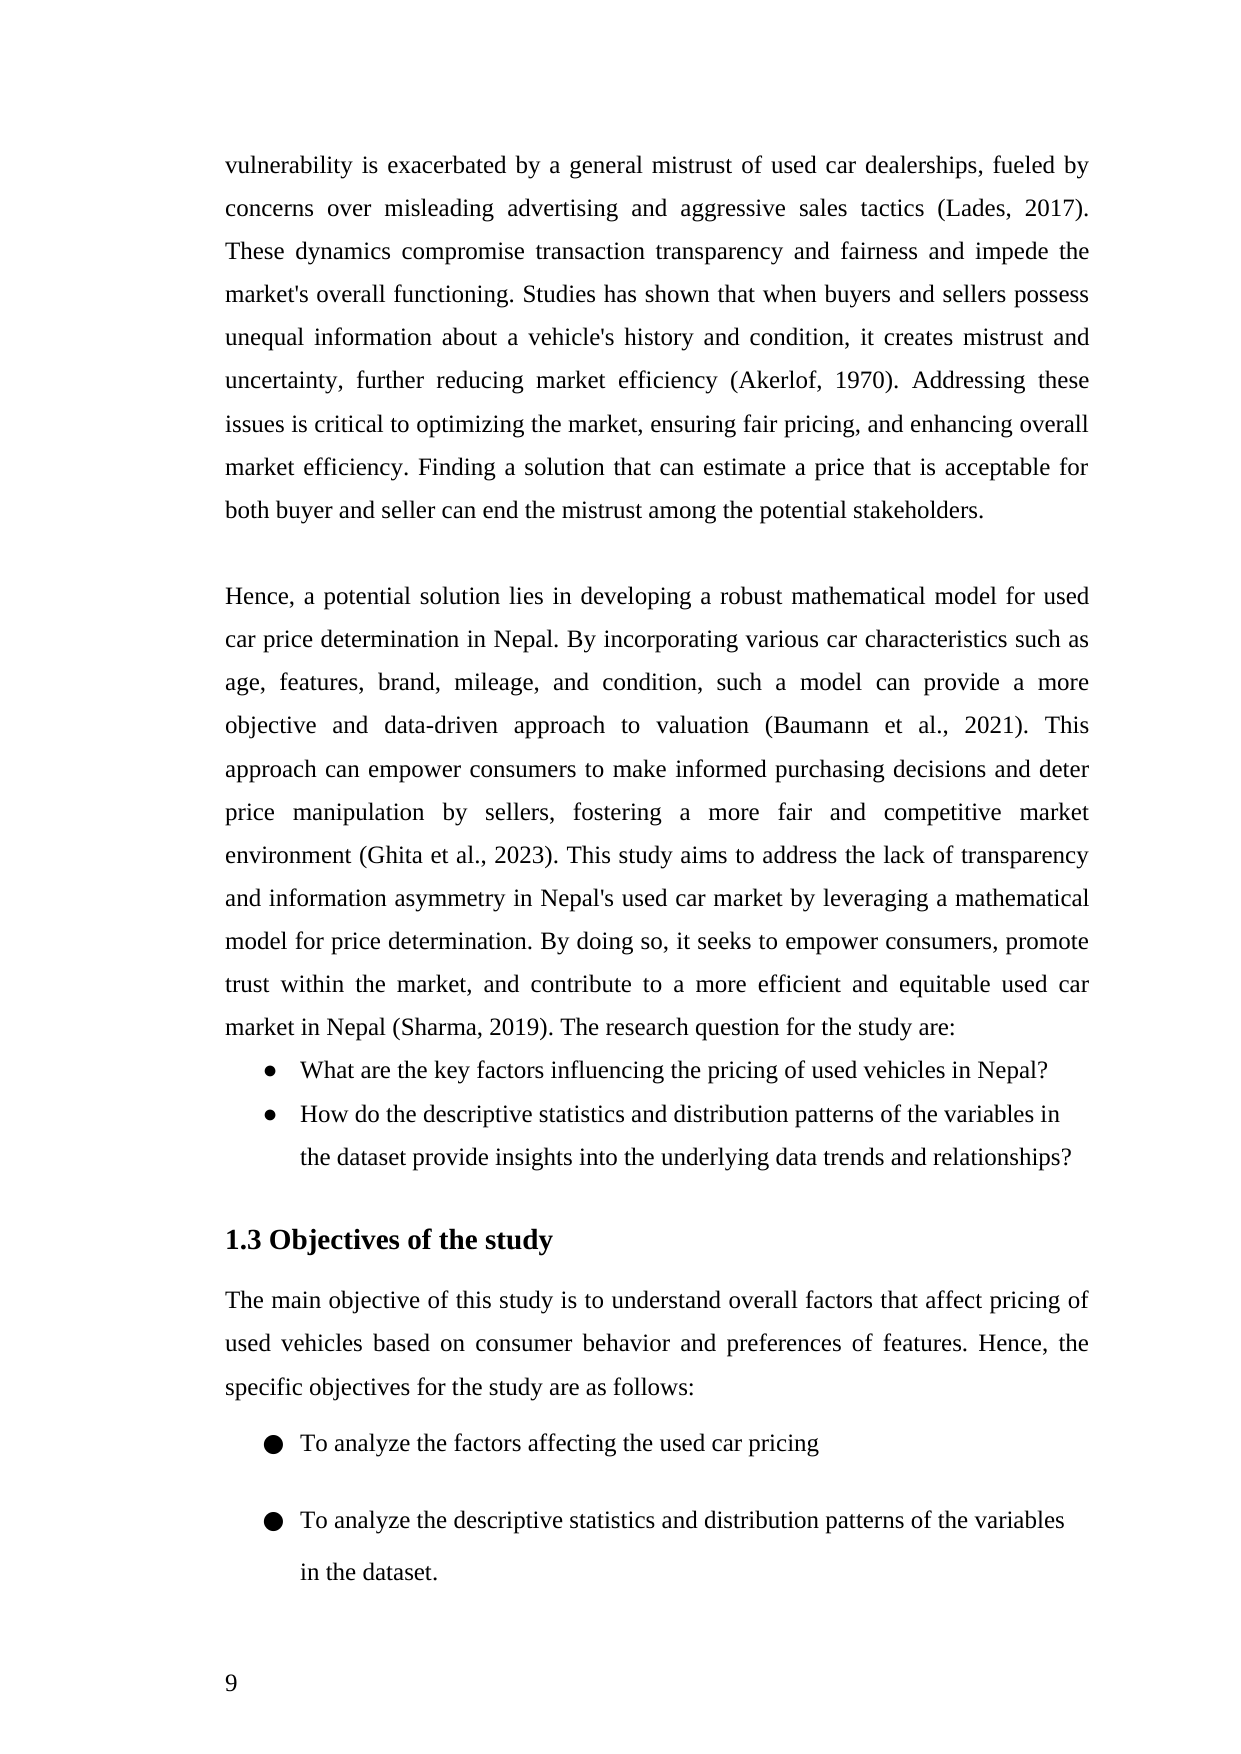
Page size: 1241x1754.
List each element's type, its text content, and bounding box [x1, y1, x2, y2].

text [225, 150, 1090, 524]
list To analyze the factors affecting the used car pricing [262, 1415, 1090, 1466]
list How do the descriptive statistics and distribution patterns of the variables in the dataset provide insights into the underlying data trends and relationships? [262, 1099, 1090, 1171]
list What are the key factors influencing the pricing of used vehicles in Nepal? [262, 1056, 1090, 1084]
list To analyze the descriptive statistics and distribution patterns of the variables in the dataset. [262, 1492, 1090, 1586]
subtitle 1.3 Objectives of the study [225, 1222, 1090, 1256]
text Hence, a potential solution lies in developing a robust mathematical model for used car price determination in Nepal. By incorporating various car characteristics such as age, features, brand, mileage, and condition, such a model can provide a more objective and data-driven approach to valuation (Baumann et al., 2021). This approach can empower consumers to make informed purchasing decisions and deter price manipulation by sellers, fostering a more fair and competitive market environment (Ghita et al., 2023). This study aims to address the lack of transparency and information asymmetry in Nepal's used car market by leveraging a mathematical model for price determination. By doing so, it seeks to empower consumers, promote trust within the market, and contribute to a more efficient and equitable used car market in Nepal (Sharma, 2019). The research question for the study are: [225, 581, 1090, 1041]
text The main objective of this study is to understand overall factors that affect pricing of used vehicles based on consumer behavior and preferences of features. Hence, the specific objectives for the study are as follows: [225, 1285, 1090, 1400]
